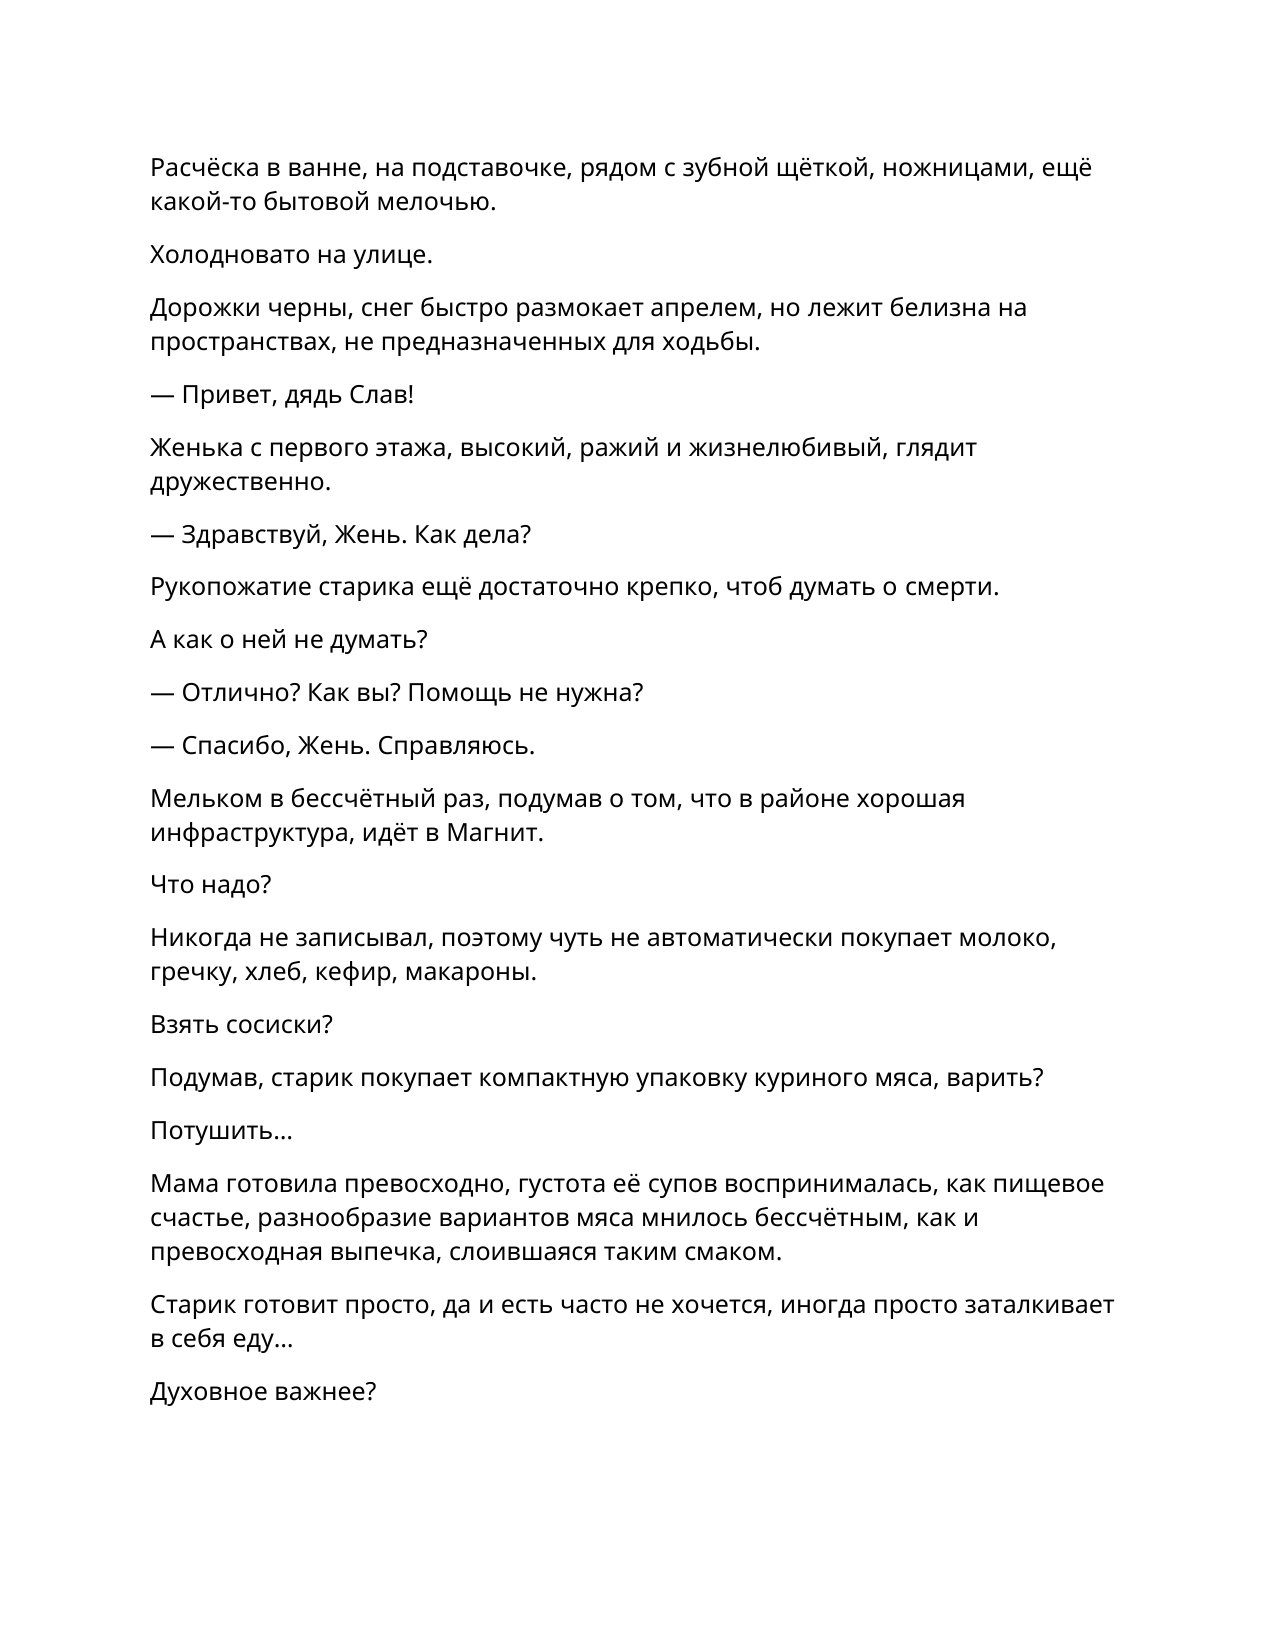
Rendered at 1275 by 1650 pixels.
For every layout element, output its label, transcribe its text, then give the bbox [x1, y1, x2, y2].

text Что надо? [150, 867, 1125, 901]
text — Отлично? Как вы? Помощь не нужна? [150, 675, 1125, 709]
text Женька с первого этажа, высокий, ражий и жизнелюбивый, глядит дружественно. [150, 429, 1125, 497]
text Рукопожатие старика ещё достаточно крепко, чтоб думать о смерти. [150, 569, 1125, 603]
text Потушить… [150, 1112, 1125, 1147]
text Духовное важнее? [150, 1373, 1125, 1407]
text — Привет, дядь Слав! [150, 377, 1125, 411]
text Никогда не записывал, поэтому чуть не автоматически покупает молоко, гречку, хлеб, кефир, макароны. [150, 920, 1125, 988]
text Старик готовит просто, да и есть часто не хочется, иногда просто заталкивает в себя еду… [150, 1286, 1125, 1354]
text Мама готовила превосходно, густота её супов воспринималась, как пищевое счастье, разнообразие вариантов мяса мнилось бессчётным, как и превосходная выпечка, слоившаяся таким смаком. [150, 1165, 1125, 1267]
text — Спасибо, Жень. Справляюсь. [150, 727, 1125, 762]
text Подумав, старик покупает компактную упаковку куриного мяса, варить? [150, 1060, 1125, 1094]
text Расчёска в ванне, на подставочке, рядом с зубной щёткой, ножницами, ещё какой-то бытовой мелочью. [150, 150, 1125, 218]
text Холодновато на улице. [150, 237, 1125, 271]
text А как о ней не думать? [150, 622, 1125, 656]
text Взять сосиски? [150, 1007, 1125, 1041]
text Мельком в бессчётный раз, подумав о том, что в районе хорошая инфраструктура, идёт в Магнит. [150, 780, 1125, 848]
text — Здравствуй, Жень. Как дела? [150, 516, 1125, 550]
text Дорожки черны, снег быстро размокает апрелем, но лежит белизна на пространствах, не предназначенных для ходьбы. [150, 290, 1125, 358]
